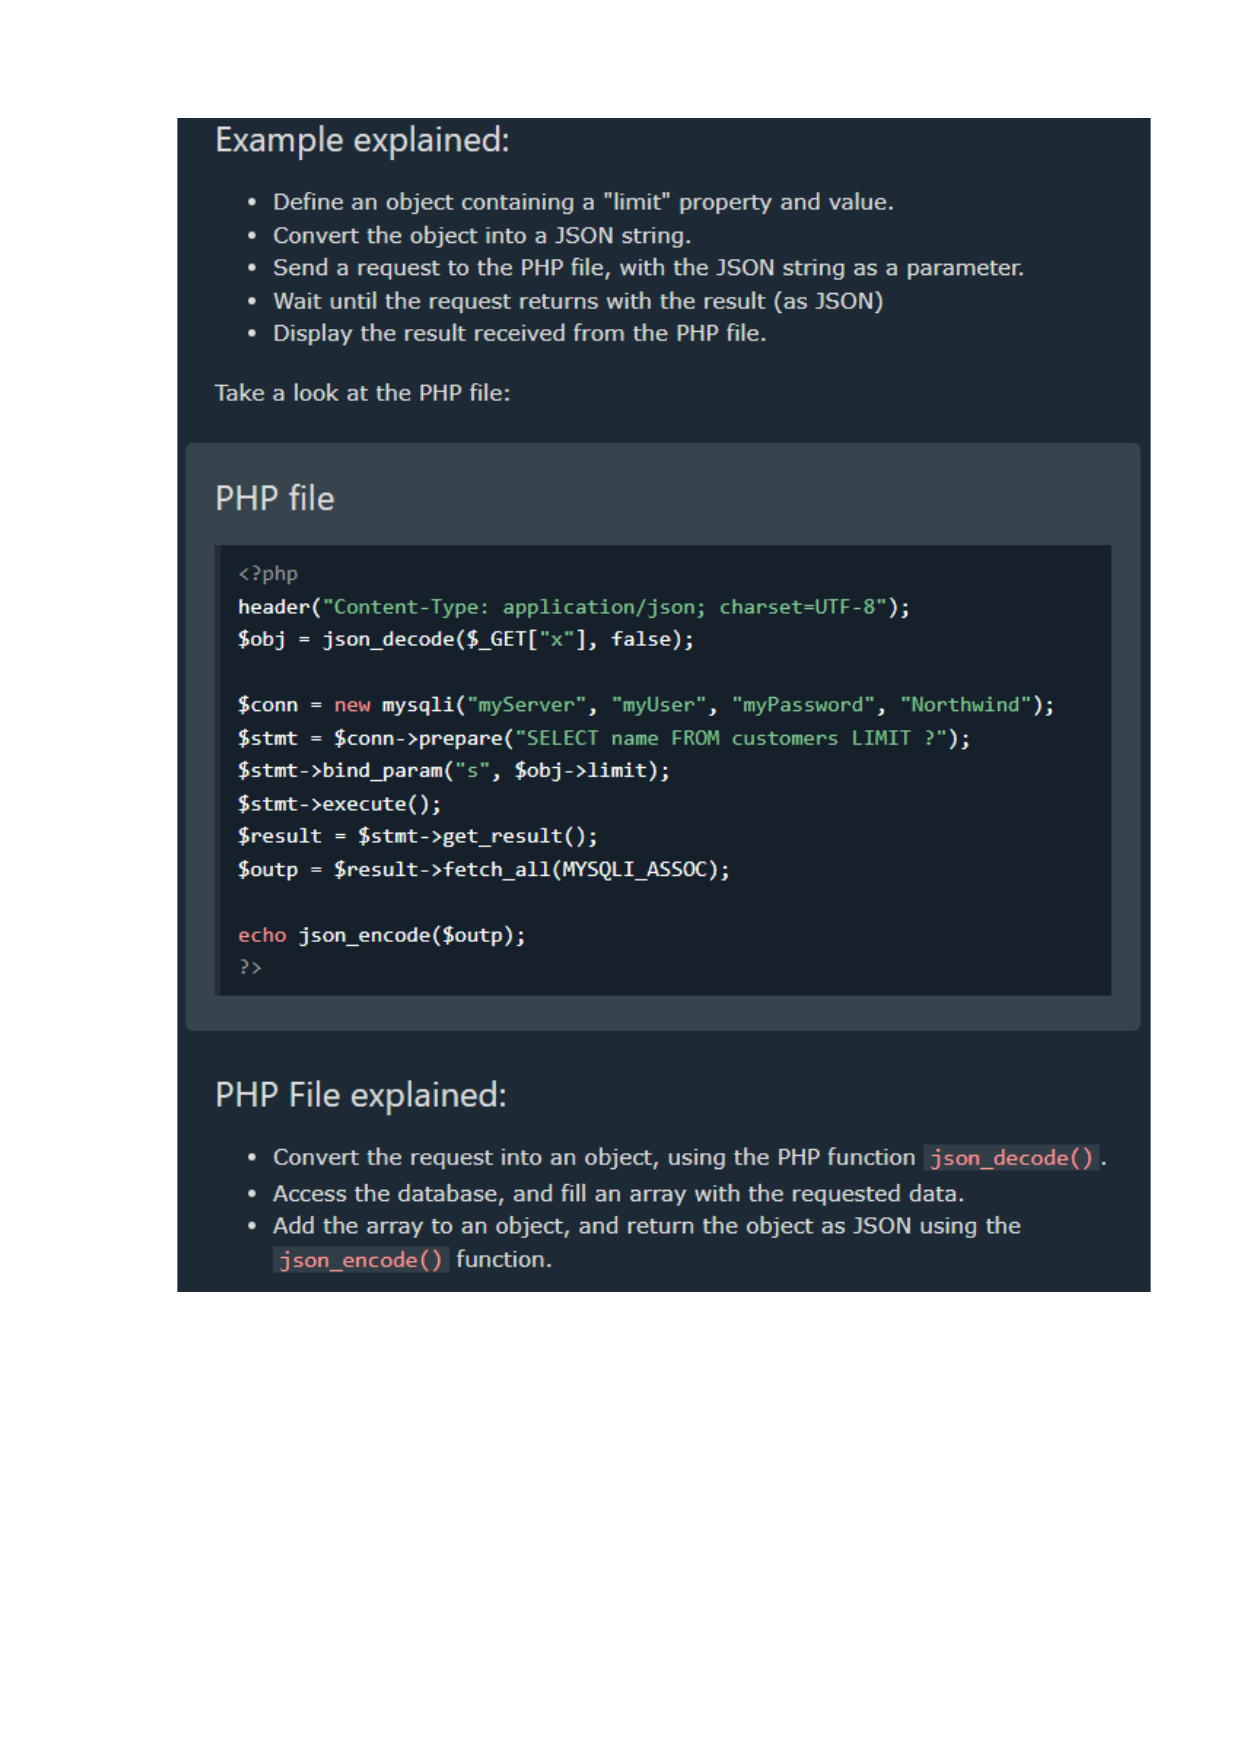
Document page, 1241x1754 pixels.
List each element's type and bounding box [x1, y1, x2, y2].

picture [177, 118, 1151, 1292]
